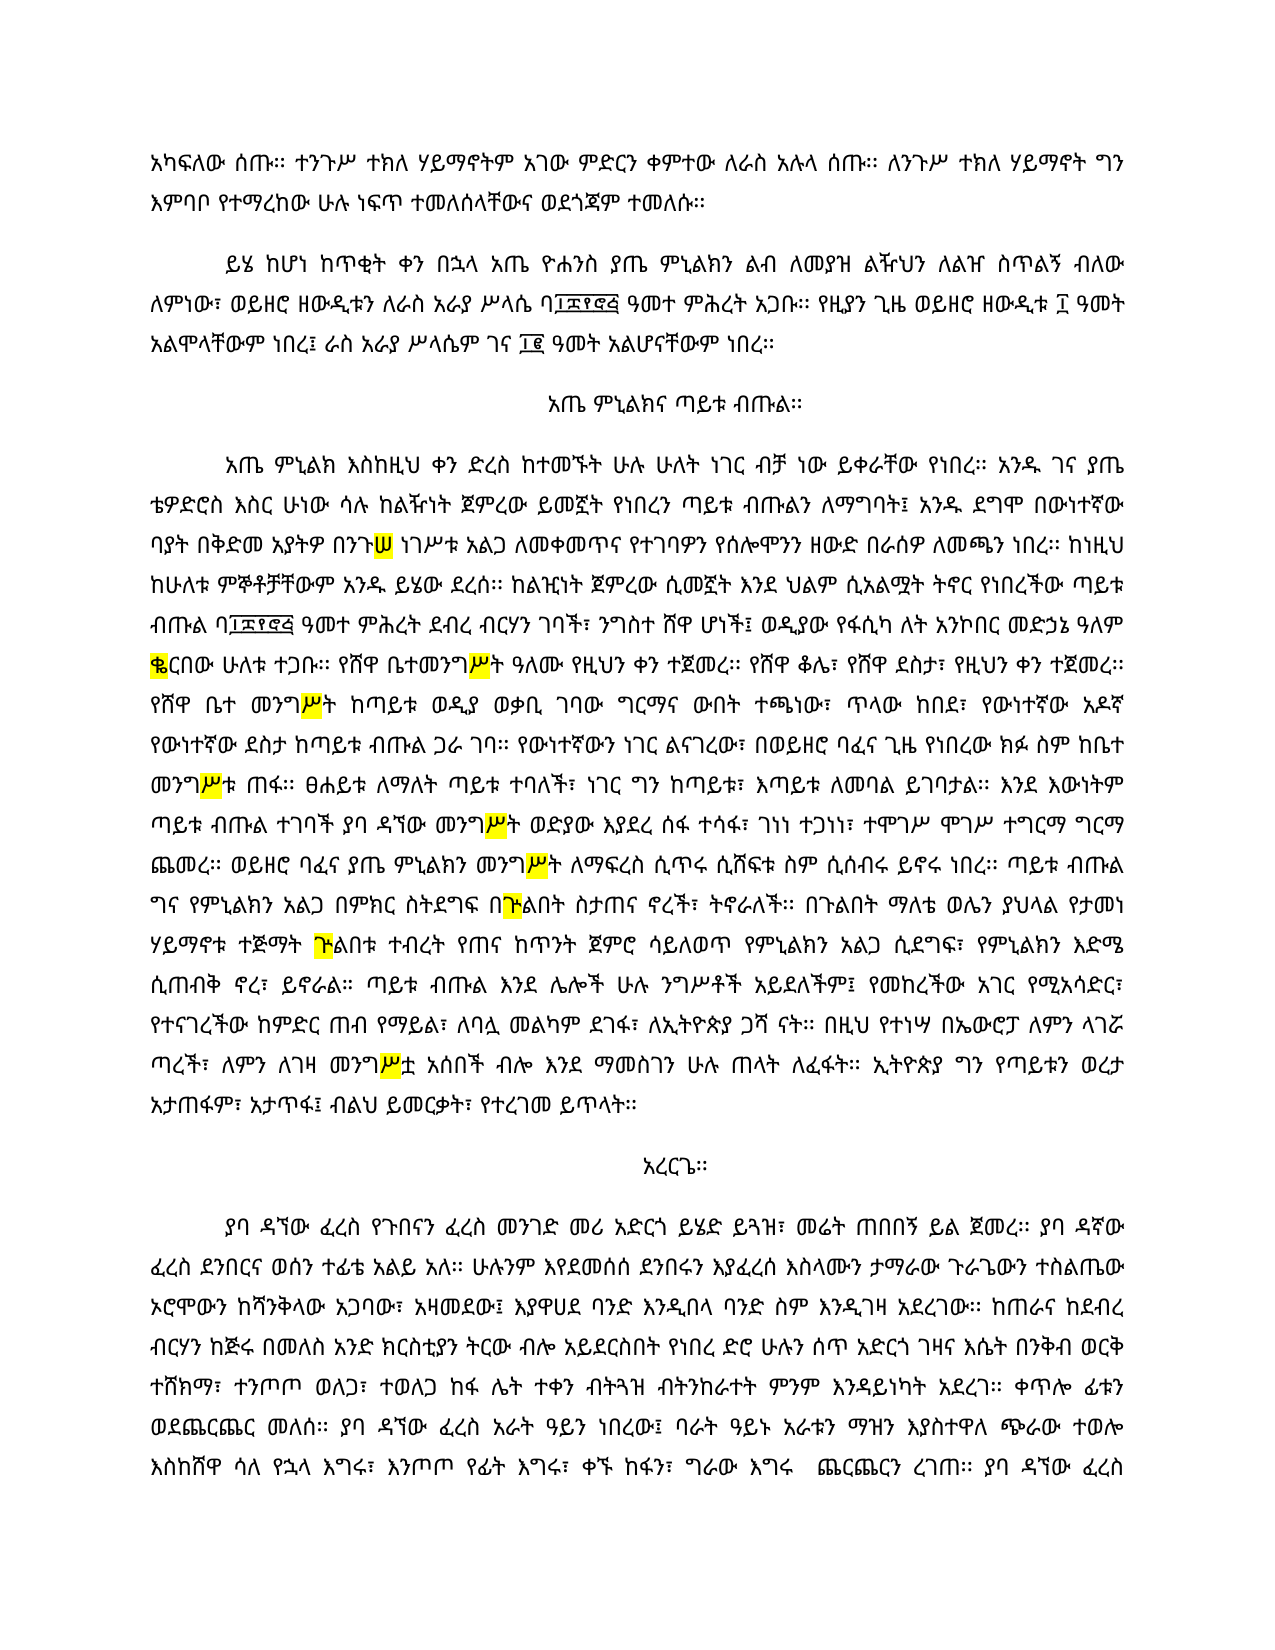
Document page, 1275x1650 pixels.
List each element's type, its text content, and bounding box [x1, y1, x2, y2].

text አረርጌ፡፡ [150, 1153, 1125, 1180]
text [150, 150, 1125, 217]
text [150, 1214, 1125, 1481]
text አጤ ምኒልክና ጣይቱ ብጡል፡፡ [150, 392, 1125, 418]
text አጤ ምኒልክ እስከዚህ ቀን ድረስ ከተመኙት ሁሉ ሁለት ነገር ብቻ ነው ይቀራቸው የነበረ፡፡ አንዱ ገና ያጤ ቴዎድሮስ እስር ሁነው ሳሉ ከልዥነት ጀምረው ይመኟት የነበረን ጣይቱ ብጡልን ለማግባት፤ አንዱ ደግሞ በውነተኛው ባያት በቅድመ አያትዎ በንጉሠ ነገሥቱ አልጋ ለመቀመጥና የተገባዎን የሰሎሞንን ዘውድ በራሰዎ ለመጫን ነበረ፡፡ ከነዚህ ከሁለቱ ምኞቶቻቸውም አንዱ ይሄው ደረሰ፡፡ ከልዢነት ጀምረው ሲመኟት እንደ ህልም ሲአልሟት ትኖር የነበረችው ጣይቱ ብጡል ባ፲፰፻፸፭ ዓመተ ምሕረት ደብረ ብርሃን ገባች፣ ንግስተ ሸዋ ሆነች፤ ወዲያው የፋሲካ ለት አንኮበር መድኃኔ ዓለም ቈርበው ሁለቱ ተጋቡ፡፡ የሸዋ ቤተመንግሥት ዓለሙ የዚህን ቀን ተጀመረ፡፡ የሸዋ ቆሌ፣ የሸዋ ደስታ፣ የዚህን ቀን ተጀመረ፡፡ የሸዋ ቤተ መንግሥት ከጣይቱ ወዲያ ወቃቢ ገባው ግርማና ውበት ተጫነው፣ ጥላው ከበደ፣ የውነተኛው አዶኛ የውነተኛው ደስታ ከጣይቱ ብጡል ጋራ ገባ፡፡ የውነተኛውን ነገር ልናገረው፣ በወይዘሮ ባፈና ጊዜ የነበረው ክፉ ስም ከቤተ መንግሥቱ ጠፋ፡፡ ፀሐይቱ ለማለት ጣይቱ ተባለች፣ ነገር ግን ከጣይቱ፣ እጣይቱ ለመባል ይገባታል፡፡ እንደ እውነትም ጣይቱ ብጡል ተገባች ያባ ዳኘው መንግሥት ወድያው እያደረ ሰፋ ተሳፋ፣ ገነነ ተጋነነ፣ ተሞገሥ ሞገሥ ተግርማ ግርማ ጨመረ፡፡ ወይዘሮ ባፈና ያጤ ምኒልክን መንግሥት ለማፍረስ ሲጥሩ ሲሸፍቱ ስም ሲሰብሩ ይኖሩ ነበረ፡፡ ጣይቱ ብጡል ግና የምኒልክን አልጋ በምክር ስትደግፍ በጕልበት ስታጠና ኖረች፣ ትኖራለች፡፡ በጉልበት ማለቴ ወሌን ያህላል የታመነ ሃይማኖቱ ተጅማት ጕልበቱ ተብረት የጠና ከጥንት ጀምሮ ሳይለወጥ የምኒልክን አልጋ ሲደግፍ፣ የምኒልክን እድሜ ሲጠብቅ ኖረ፣ ይኖራል። ጣይቱ ብጡል እንደ ሌሎች ሁሉ ንግሥቶች አይደለችም፤ የመከረችው አገር የሚአሳድር፣ የተናገረችው ከምድር ጠብ የማይል፣ ለባሏ መልካም ደገፋ፣ ለኢትዮጵያ ጋሻ ናት፡፡ በዚህ የተነሣ በኤውሮፓ ለምን ላገሯ ጣረች፣ ለምን ለገዛ መንግሥቷ አሰበች ብሎ እንደ ማመስገን ሁሉ ጠላት ለፈፋት፡፡ ኢትዮጵያ ግን የጣይቱን ወረታ አታጠፋም፣ አታጥፋ፤ ብልህ ይመርቃት፣ የተረገመ ይጥላት፡፡ [150, 452, 1125, 1119]
text ይሄ ከሆነ ከጥቂት ቀን በኋላ አጤ ዮሐንስ ያጤ ምኒልክን ልብ ለመያዝ ልዥህን ለልዠ ስጥልኝ ብለው ለምነው፣ ወይዘሮ ዘውዲቱን ለራስ አራያ ሥላሴ ባ፲፰፻፸፭ ዓመተ ምሕረት አጋቡ፡፡ የዚያን ጊዜ ወይዘሮ ዘውዲቱ ፲ ዓመት አልሞላቸውም ነበረ፤ ራስ አራያ ሥላሴም ገና ፲፪ ዓመት አልሆናቸውም ነበረ፡፡ [150, 251, 1125, 357]
